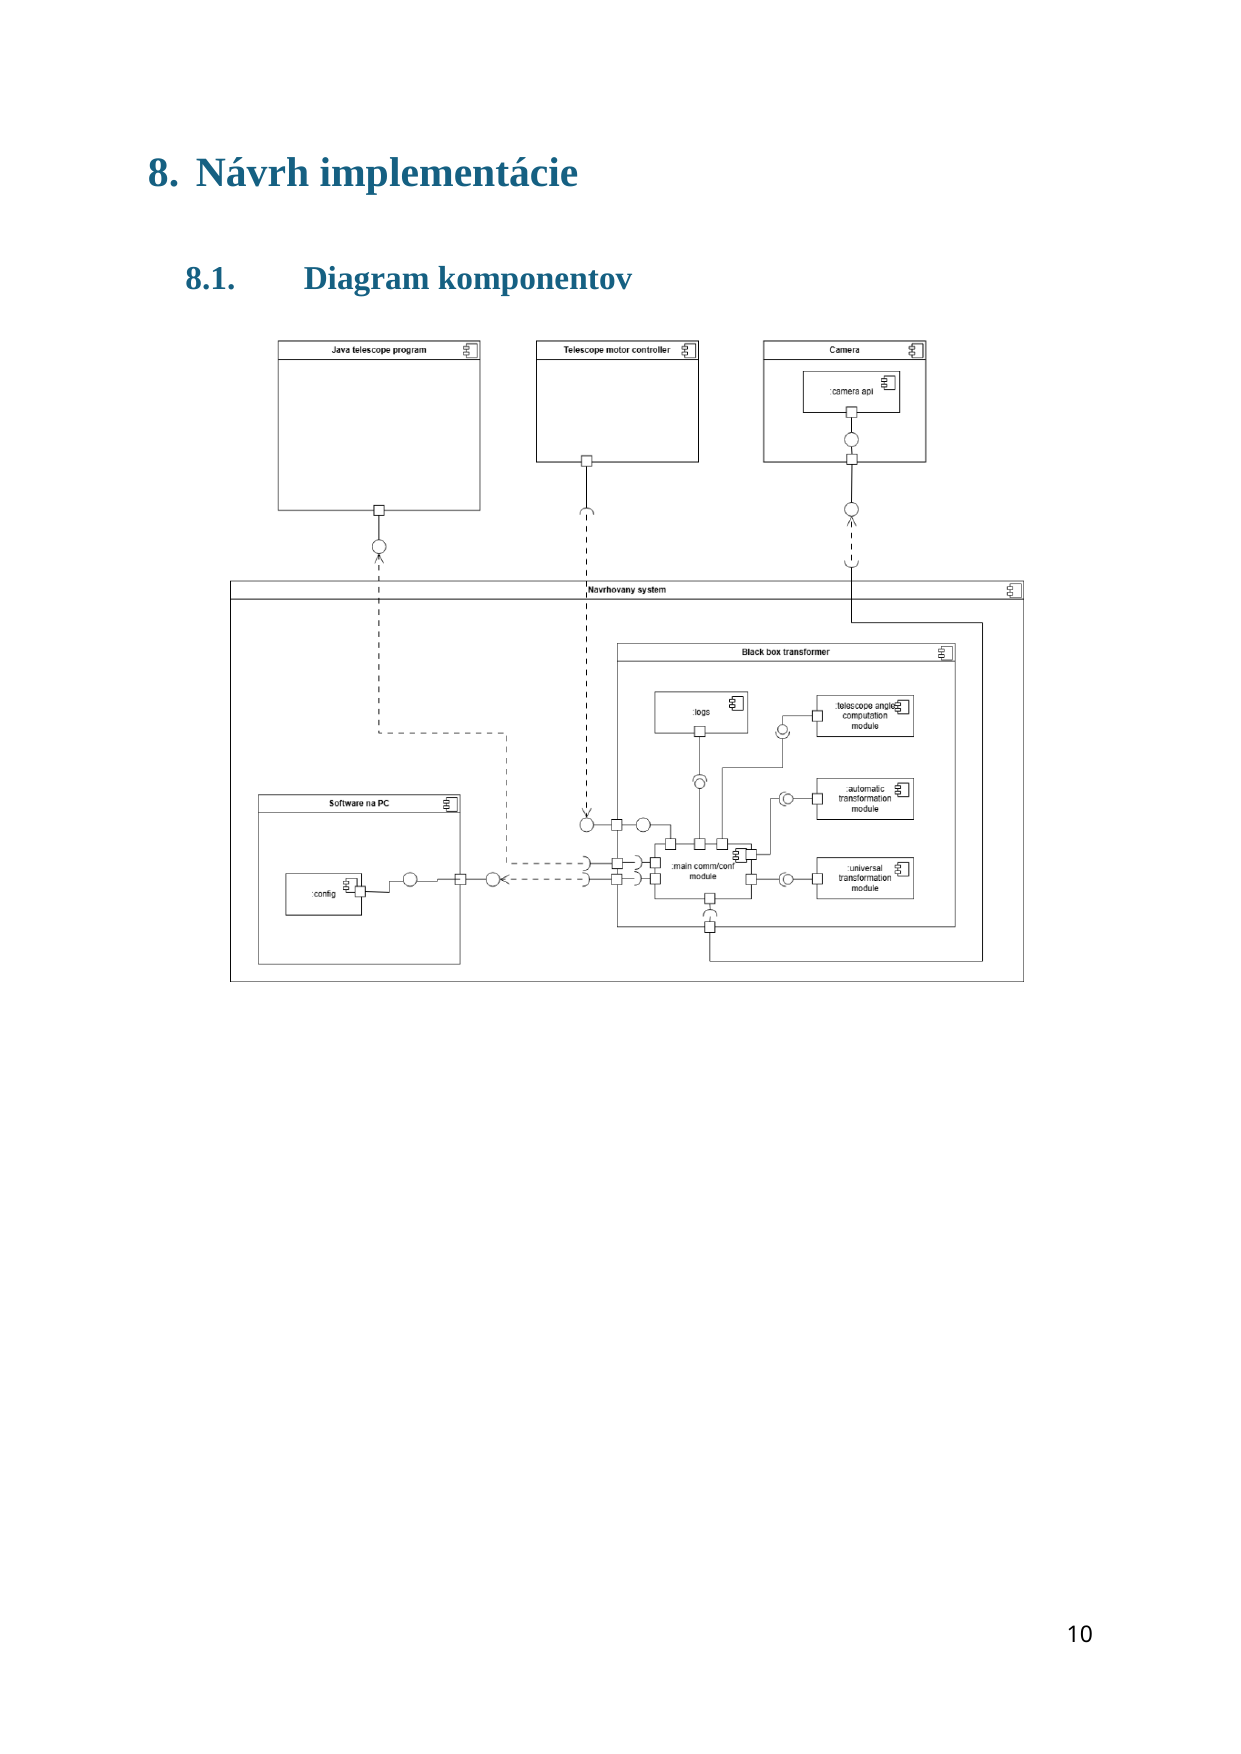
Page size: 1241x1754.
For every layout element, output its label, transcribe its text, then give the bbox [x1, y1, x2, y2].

subtitle Návrh implementácie [148, 148, 1093, 196]
list Diagram komponentov [185, 258, 1093, 296]
picture [230, 340, 1024, 982]
